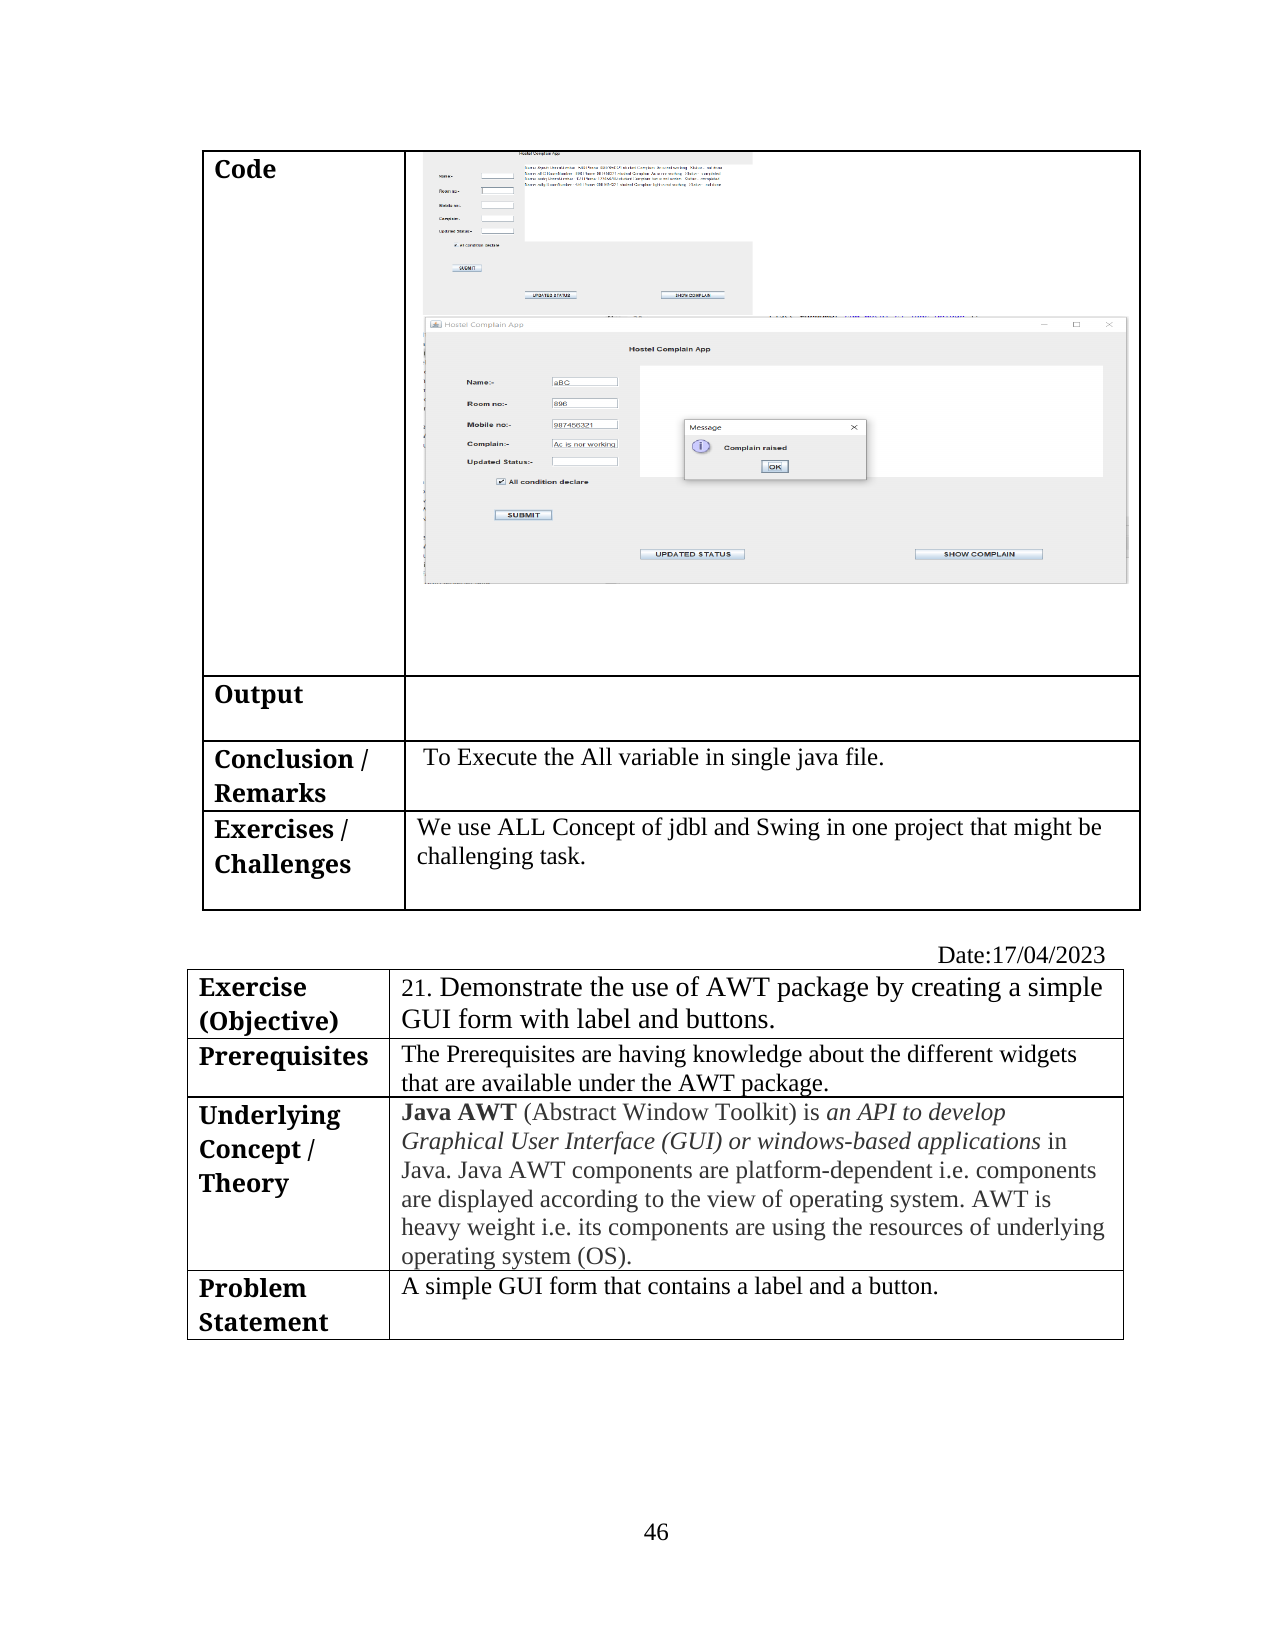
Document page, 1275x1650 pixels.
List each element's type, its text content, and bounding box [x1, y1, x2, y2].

table_cell Output [204, 677, 404, 740]
text Date:17/04/2023 [187, 940, 1125, 969]
picture [422, 152, 753, 315]
picture [423, 316, 1129, 584]
table_cell To Execute the All variable in single java file. [406, 742, 1139, 810]
table_cell Underlying Concept / Theory [188, 1098, 389, 1270]
table_header Exercise (Objective) [188, 970, 389, 1038]
table_cell Code [204, 152, 404, 675]
table_cell Prerequisites [188, 1039, 389, 1096]
table_cell A simple GUI form that contains a label and a button. [390, 1271, 1123, 1339]
table_cell The Prerequisites are having knowledge about the different widgets that are available under the AWT package. [390, 1039, 1123, 1096]
table_cell [406, 152, 1139, 675]
table_cell [406, 677, 1139, 740]
table_cell Java AWT (Abstract Window Toolkit) is an API to develop Graphical User Interface (GUI) or windows-based applications in Java. Java AWT components are platform-dependent i.e. components are displayed according to the view of operating system. AWT is heavy weight i.e. its components are using the resources of underlying operating system (OS). [390, 1098, 1123, 1270]
table_header 21. Demonstrate the use of AWT package by creating a simple GUI form with label and buttons. [390, 970, 1123, 1038]
table_cell Problem Statement [188, 1271, 389, 1339]
table_cell Exercises / Challenges [204, 812, 404, 909]
table_cell We use ALL Concept of jdbl and Swing in one project that might be challenging task. [406, 812, 1139, 909]
table_cell Conclusion / Remarks [204, 742, 404, 810]
